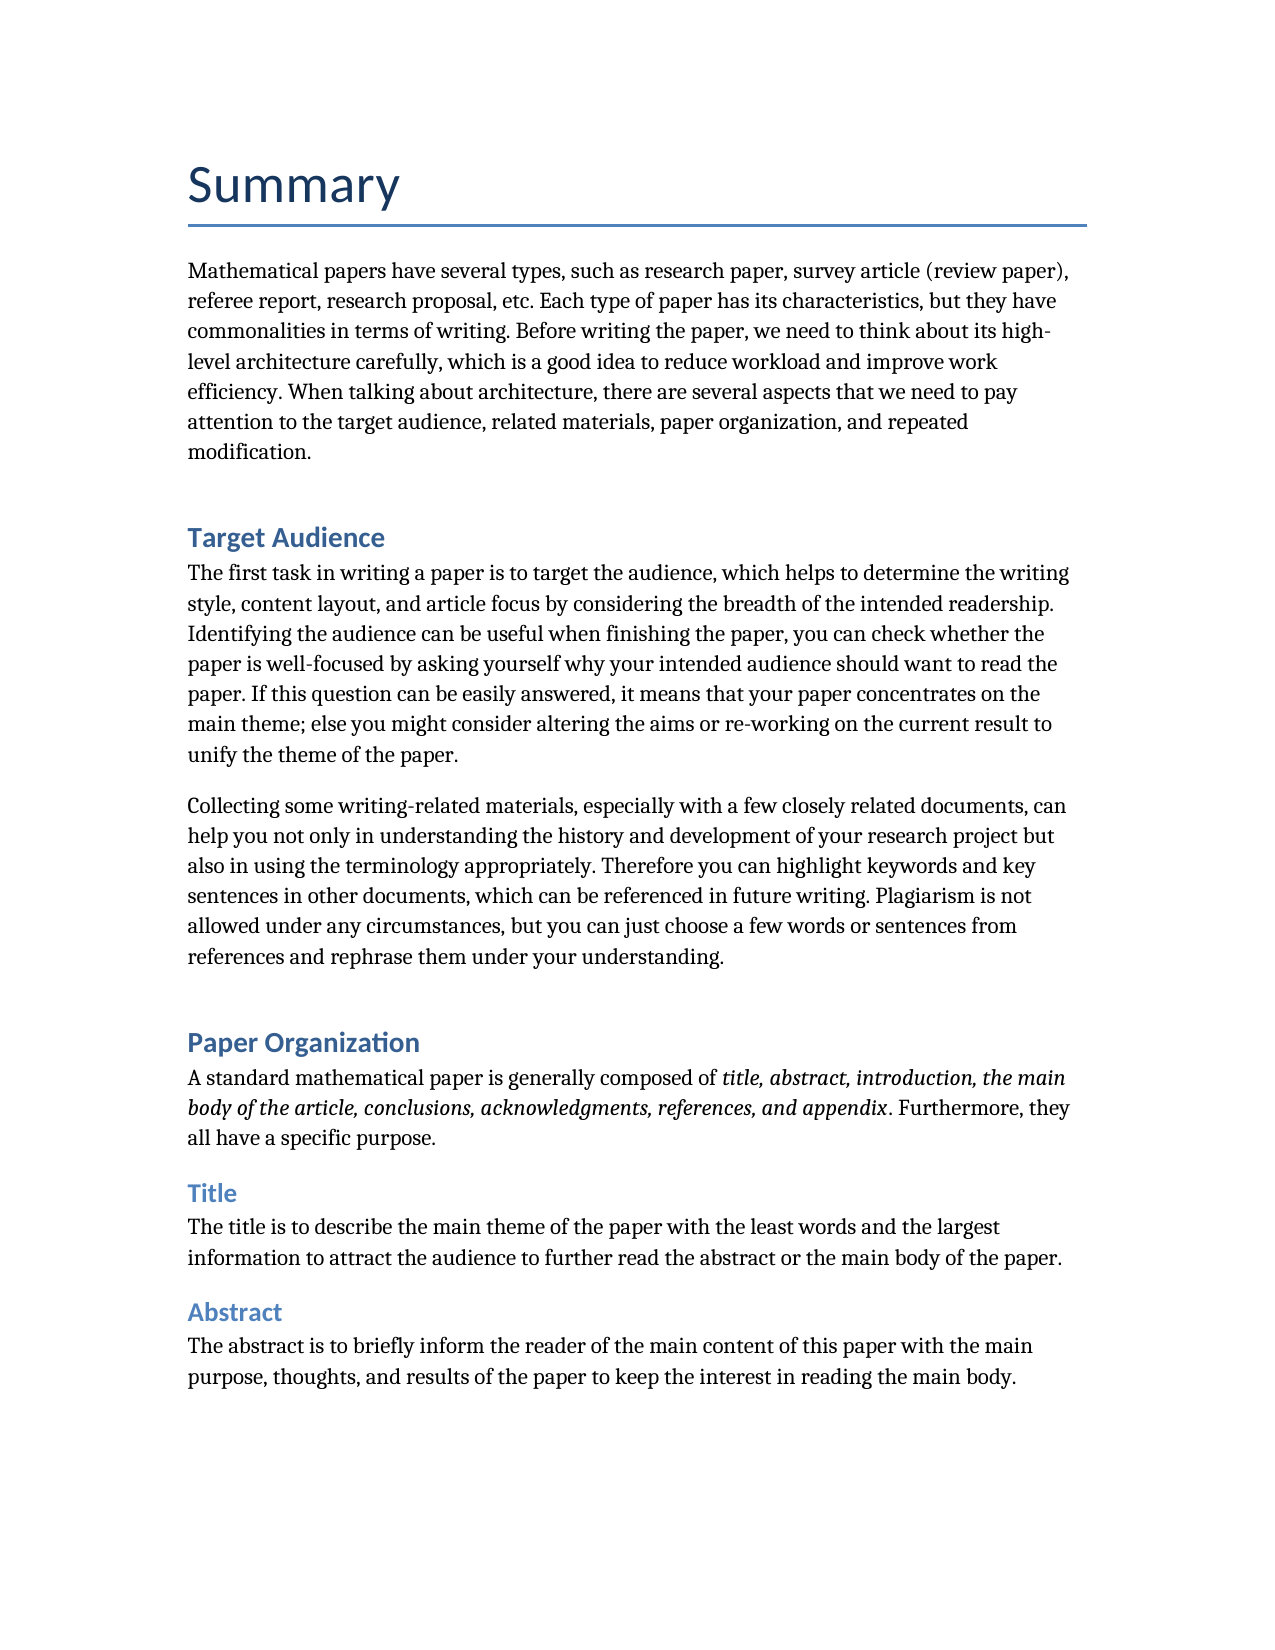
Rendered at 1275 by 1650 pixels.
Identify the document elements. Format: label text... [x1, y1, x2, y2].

text The title is to describe the main theme of the paper with the least words and the largest information to attract the audience to further read the abstract or the main body of the paper. [187, 1214, 1087, 1271]
subtitle Title [187, 1176, 1087, 1209]
subtitle Paper Organization [187, 1024, 1087, 1059]
subtitle Abstract [187, 1295, 1087, 1328]
subtitle Target Audience [187, 519, 1087, 555]
text The first task in writing a paper is to target the audience, which helps to determine the writing style, content layout, and article focus by considering the breadth of the intended readership. Identifying the audience can be useful when finishing the paper, you can check whether the paper is well-focused by asking yourself why your intended audience should want to read the paper. If this question can be easily answered, it means that your paper concentrates on the main theme; else you might consider altering the aims or re-working on the current result to unify the theme of the paper. [187, 560, 1087, 768]
text Collecting some writing-related materials, especially with a few closely related documents, can help you not only in understanding the history and development of your research project but also in using the terminology appropriately. Therefore you can highlight keywords and key sentences in other documents, which can be referenced in future writing. Plagiarism is not allowed under any circumstances, but you can just choose a few words or sentences from references and rephrase them under your understanding. [187, 792, 1087, 970]
text Mathematical papers have several types, such as research paper, survey article (review paper), referee report, research proposal, etc. Each type of paper has its characteristics, but they have commonalities in terms of writing. Before writing the paper, we need to think about its high-level architecture carefully, which is a good idea to reduce workload and improve work efficiency. When talking about architecture, there are several aspects that we need to pay attention to the target audience, related materials, paper organization, and repeated modification. [187, 258, 1087, 465]
title Summary [187, 150, 1087, 227]
text A standard mathematical paper is generally composed of title, abstract, introduction, the main body of the article, conclusions, acknowledgments, references, and appendix. Furthermore, they all have a specific purpose. [187, 1065, 1087, 1151]
text The abstract is to briefly inform the reader of the main content of this paper with the main purpose, thoughts, and results of the paper to keep the interest in reading the main body. [187, 1333, 1087, 1390]
